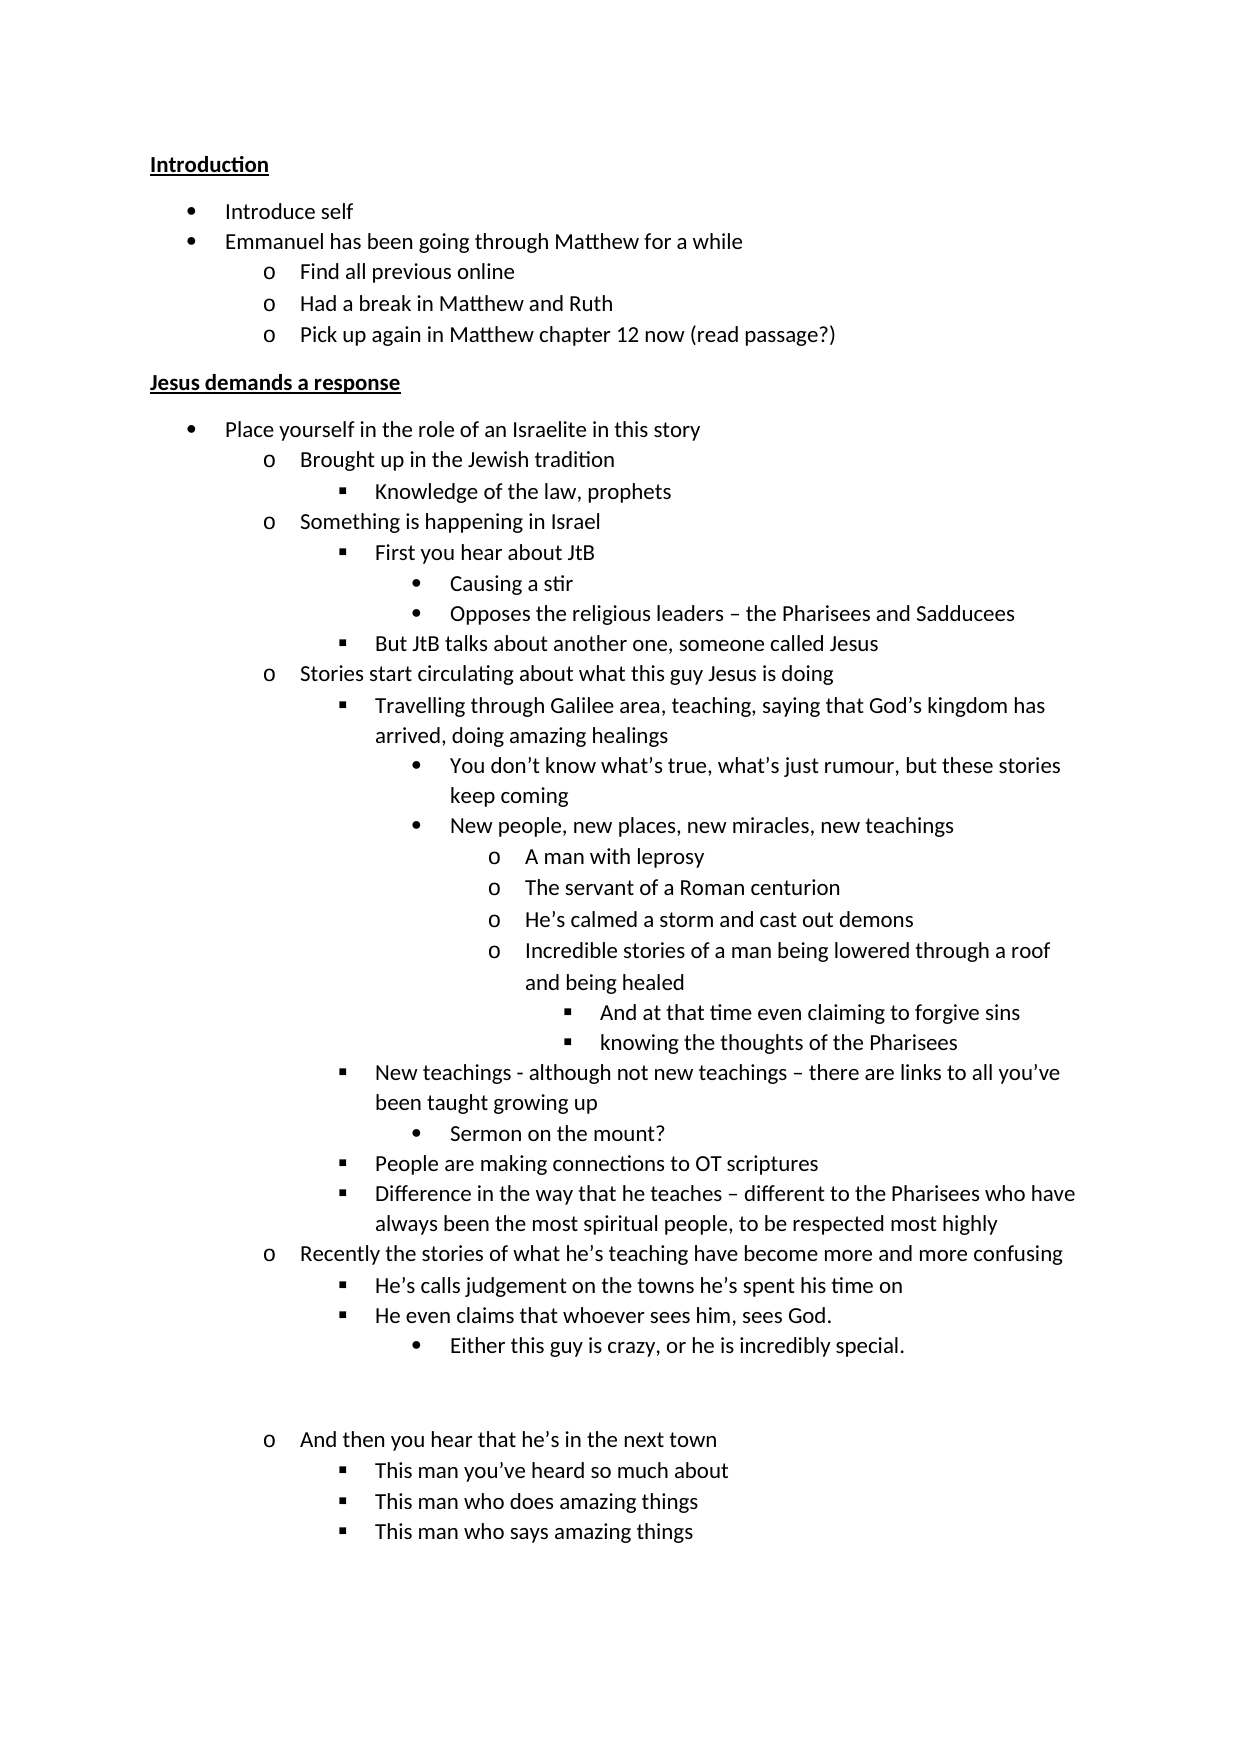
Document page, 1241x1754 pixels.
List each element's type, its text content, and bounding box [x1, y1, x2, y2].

list First you hear about JtB [337, 538, 1090, 567]
list You don’t know what’s true, what’s just rumour, but these stories keep coming [412, 751, 1090, 809]
list Introduce self [187, 197, 1090, 225]
list Pick up again in Matthew chapter 12 now (read passage?) [262, 320, 1090, 349]
list Stories start circulating about what this guy Jesus is doing [262, 659, 1090, 688]
list People are making connections to OT scriptures [337, 1149, 1090, 1177]
list Sermon on the mount? [412, 1119, 1090, 1147]
list Knowledge of the law, prophets [337, 477, 1090, 505]
list Had a break in Matthew and Ruth [262, 289, 1090, 318]
list He’s calmed a storm and cast out demons [487, 905, 1090, 934]
list Find all previous online [262, 257, 1090, 286]
list And at that time even claiming to forgive sins [562, 998, 1090, 1026]
list Emmanuel has been going through Matthew for a while [187, 227, 1090, 255]
list This man who says amazing things [337, 1517, 1090, 1545]
list Either this guy is crazy, or he is incredibly special. [412, 1331, 1090, 1359]
list New people, new places, new miracles, new teachings [412, 812, 1090, 840]
list Place yourself in the role of an Israelite in this story [187, 415, 1090, 443]
list Recently the stories of what he’s teaching have become more and more confusing [262, 1239, 1090, 1269]
text Jesus demands a response [150, 368, 1090, 396]
list He even claims that whoever sees him, sees God. [337, 1301, 1090, 1329]
list This man you’ve heard so much about [337, 1457, 1090, 1484]
list Difference in the way that he teaches – different to the Pharisees who have always been the most spiritual people, to be respected most highly [337, 1179, 1090, 1237]
list Brought up in the Jewish tradition [262, 445, 1090, 474]
list Opposes the religious leaders – the Pharisees and Sadducees [412, 599, 1090, 627]
list Something is happening in Israel [262, 507, 1090, 536]
list Incredible stories of a man being lowered through a roof and being healed [487, 936, 1090, 996]
list The servant of a Roman centurion [487, 873, 1090, 902]
list New teachings - although not new teachings – there are links to all you’ve been taught growing up [337, 1058, 1090, 1116]
list And then you hear that he’s in the next town [262, 1425, 1090, 1454]
list A man with leprosy [487, 842, 1090, 871]
text Introduction [150, 150, 1090, 178]
list Travelling through Galilee area, teaching, saying that God’s kingdom has arrived, doing amazing healings [337, 691, 1090, 749]
list knowing the thoughts of the Pharisees [562, 1028, 1090, 1056]
list This man who does amazing things [337, 1487, 1090, 1515]
list Causing a stir [412, 569, 1090, 597]
list But JtB talks about another one, someone called Jesus [337, 629, 1090, 657]
list He’s calls judgement on the towns he’s spent his time on [337, 1271, 1090, 1299]
